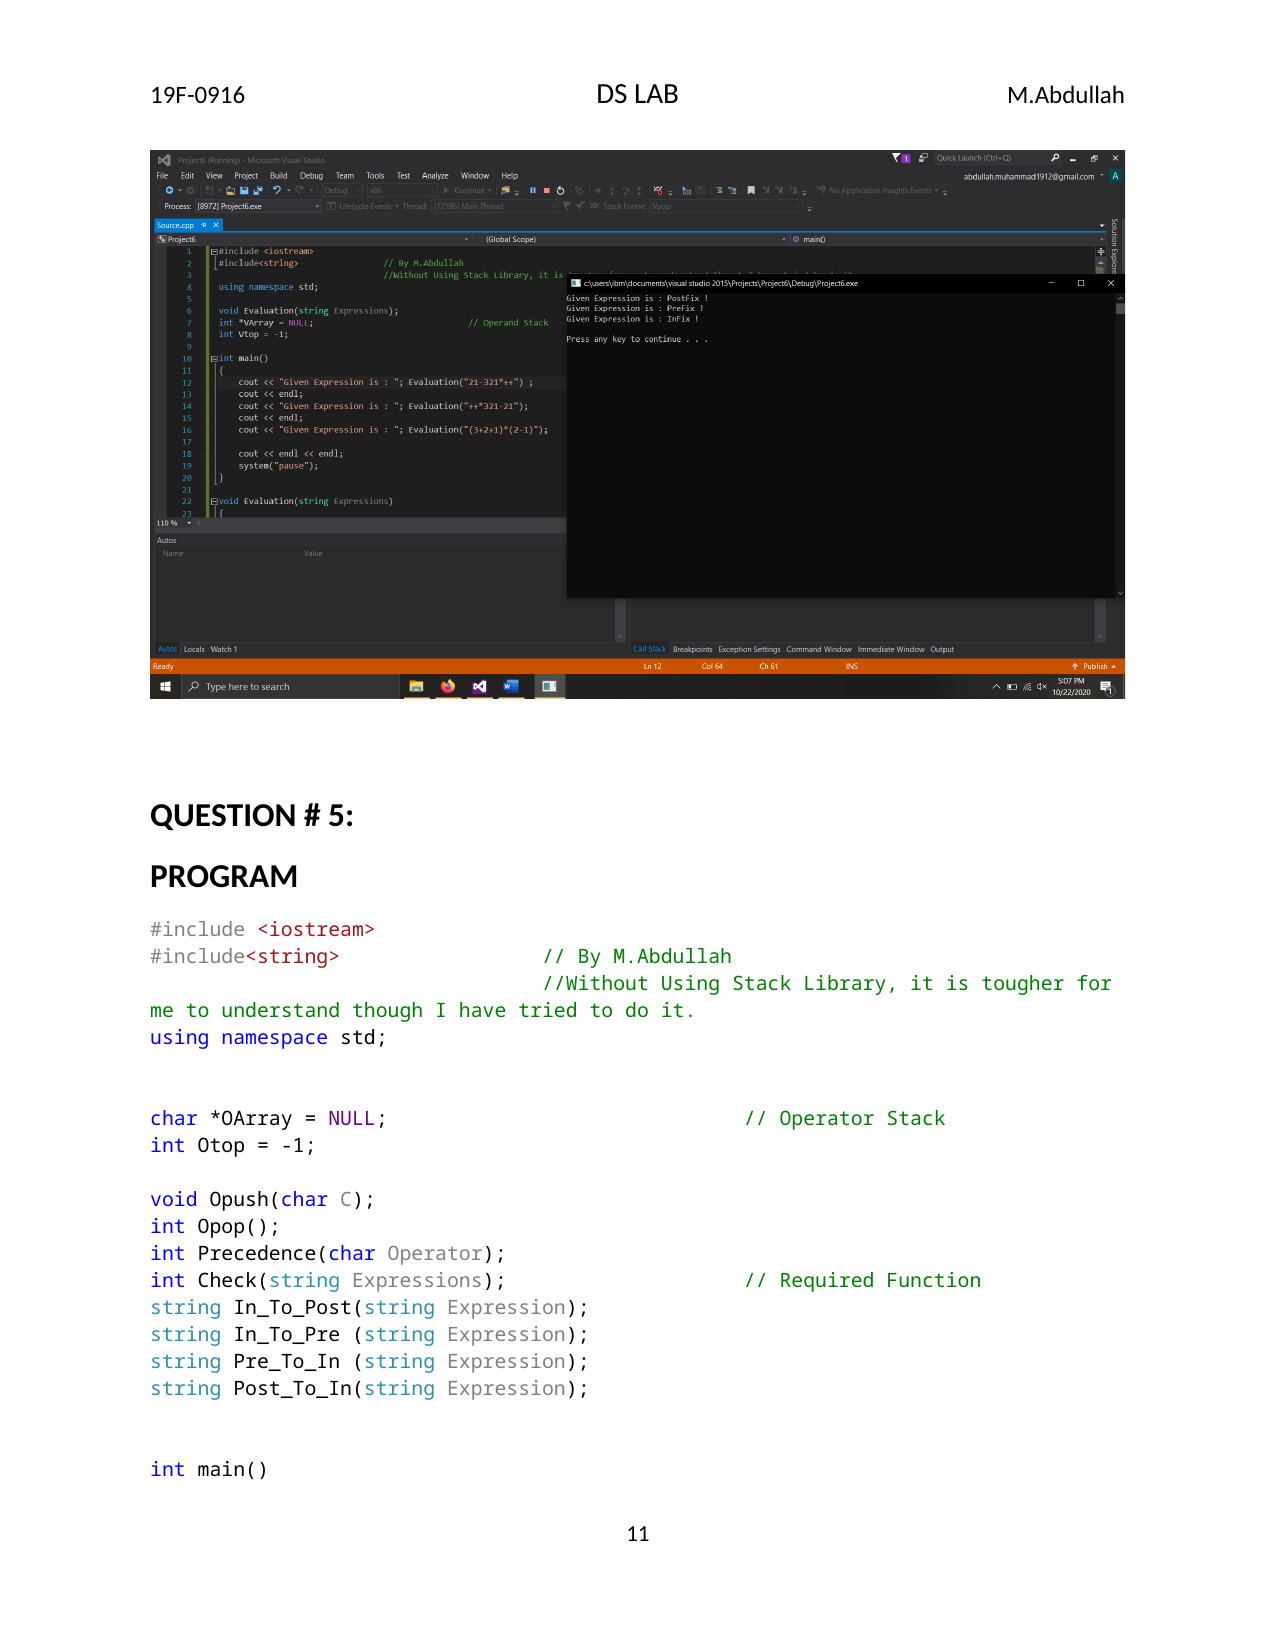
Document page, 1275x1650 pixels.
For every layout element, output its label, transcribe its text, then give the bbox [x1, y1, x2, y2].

text #include<string> // By M.Abdullah [150, 943, 1125, 969]
text PROGRAM [150, 855, 1125, 896]
text int main() [150, 1455, 1125, 1482]
text QUESTION # 5: [150, 794, 1125, 835]
text string In_To_Pre (string Expression); [150, 1320, 1125, 1347]
text string In_To_Post(string Expression); [150, 1293, 1125, 1320]
text //Without Using Stack Library, it is tougher for me to understand though I have tried to do it. [150, 969, 1125, 1023]
text int Precedence(char Operator); [150, 1239, 1125, 1266]
text int Otop = -1; [150, 1131, 1125, 1158]
text string Post_To_In(string Expression); [150, 1374, 1125, 1401]
text using namespace std; [150, 1023, 1125, 1051]
picture [150, 150, 1125, 699]
text int Opop(); [150, 1212, 1125, 1239]
text char *OArray = NULL; // Operator Stack [150, 1104, 1125, 1131]
text void Opush(char C); [150, 1185, 1125, 1212]
text #include <iostream> [150, 916, 1125, 943]
text string Pre_To_In (string Expression); [150, 1347, 1125, 1374]
text int Check(string Expressions); // Required Function [150, 1266, 1125, 1293]
